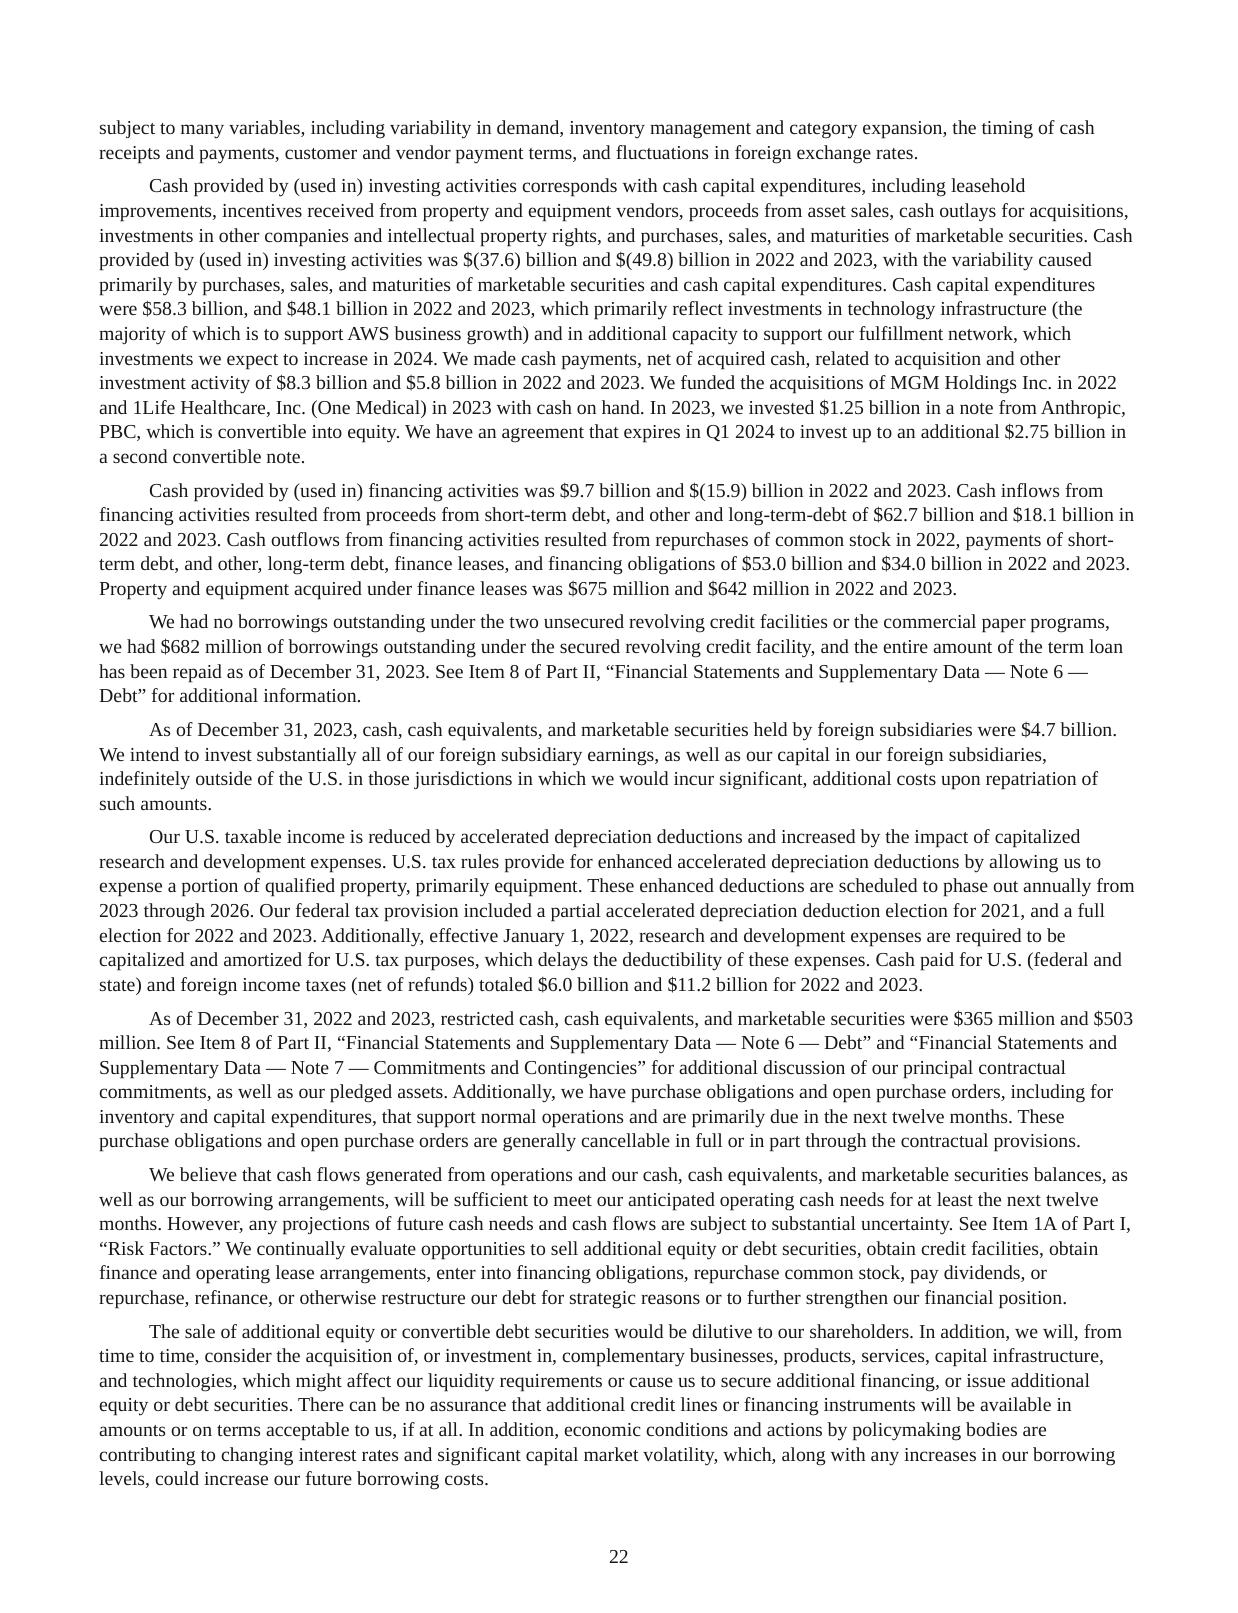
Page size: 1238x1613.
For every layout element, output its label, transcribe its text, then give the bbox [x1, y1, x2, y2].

text Cash provided by (used in) investing activities corresponds with cash capital expenditures, including leasehold improvements, incentives received from property and equipment vendors, proceeds from asset sales, cash outlays for acquisitions, investments in other companies and intellectual property rights, and purchases, sales, and maturities of marketable securities. Cash provided by (used in) investing activities was $(37.6) billion and $(49.8) billion in 2022 and 2023, with the variability caused primarily by purchases, sales, and maturities of marketable securities and cash capital expenditures. Cash capital expenditures were $58.3 billion, and $48.1 billion in 2022 and 2023, which primarily reflect investments in technology infrastructure (the majority of which is to support AWS business growth) and in additional capacity to support our fulfillment network, which investments we expect to increase in 2024. We made cash payments, net of acquired cash, related to acquisition and other investment activity of $8.3 billion and $5.8 billion in 2022 and 2023. We funded the acquisitions of MGM Holdings Inc. in 2022 and 1Life Healthcare, Inc. (One Medical) in 2023 with cash on hand. In 2023, we invested $1.25 billion in a note from Anthropic, PBC, which is convertible into equity. We have an agreement that expires in Q1 2024 to invest up to an additional $2.75 billion in a second convertible note. [99, 174, 1136, 468]
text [99, 116, 1136, 164]
text We believe that cash flows generated from operations and our cash, cash equivalents, and marketable securities balances, as well as our borrowing arrangements, will be sufficient to meet our anticipated operating cash needs for at least the next twelve months. However, any projections of future cash needs and cash flows are subject to substantial uncertainty. See Item 1A of Part I, “Risk Factors.” We continually evaluate opportunities to sell additional equity or debt securities, obtain credit facilities, obtain finance and operating lease arrangements, enter into financing obligations, repurchase common stock, pay dividends, or repurchase, refinance, or otherwise restructure our debt for strategic reasons or to further strengthen our financial position. [99, 1163, 1136, 1309]
text As of December 31, 2023, cash, cash equivalents, and marketable securities held by foreign subsidiaries were $4.7 billion. We intend to invest substantially all of our foreign subsidiary earnings, as well as our capital in our foreign subsidiaries, indefinitely outside of the U.S. in those jurisdictions in which we would incur significant, additional costs upon repatriation of such amounts. [99, 718, 1136, 814]
text As of December 31, 2022 and 2023, restricted cash, cash equivalents, and marketable securities were $365 million and $503 million. See Item 8 of Part II, “Financial Statements and Supplementary Data — Note 6 — Debt” and “Financial Statements and Supplementary Data — Note 7 — Commitments and Contingencies” for additional discussion of our principal contractual commitments, as well as our pledged assets. Additionally, we have purchase obligations and open purchase orders, including for inventory and capital expenditures, that support normal operations and are primarily due in the next twelve months. These purchase obligations and open purchase orders are generally cancellable in full or in part through the contractual provisions. [99, 1006, 1136, 1152]
text Our U.S. taxable income is reduced by accelerated depreciation deductions and increased by the impact of capitalized research and development expenses. U.S. tax rules provide for enhanced accelerated depreciation deductions by allowing us to expense a portion of qualified property, primarily equipment. These enhanced deductions are scheduled to phase out annually from 2023 through 2026. Our federal tax provision included a partial accelerated depreciation deduction election for 2021, and a full election for 2022 and 2023. Additionally, effective January 1, 2022, research and development expenses are required to be capitalized and amortized for U.S. tax purposes, which delays the deductibility of these expenses. Cash paid for U.S. (federal and state) and foreign income taxes (net of refunds) totaled $6.0 billion and $11.2 billion for 2022 and 2023. [99, 825, 1136, 996]
text We had no borrowings outstanding under the two unsecured revolving credit facilities or the commercial paper programs, we had $682 million of borrowings outstanding under the secured revolving credit facility, and the entire amount of the term loan has been repaid as of December 31, 2023. See Item 8 of Part II, “Financial Statements and Supplementary Data — Note 6 — Debt” for additional information. [99, 611, 1136, 707]
text The sale of additional equity or convertible debt securities would be dilutive to our shareholders. In addition, we will, from time to time, consider the acquisition of, or investment in, complementary businesses, products, services, capital infrastructure, and technologies, which might affect our liquidity requirements or cause us to secure additional financing, or issue additional equity or debt securities. There can be no assurance that additional credit lines or financing instruments will be available in amounts or on terms acceptable to us, if at all. In addition, economic conditions and actions by policymaking bodies are contributing to changing interest rates and significant capital market volatility, which, along with any increases in our borrowing levels, could increase our future borrowing costs. [99, 1319, 1136, 1490]
text Cash provided by (used in) financing activities was $9.7 billion and $(15.9) billion in 2022 and 2023. Cash inflows from financing activities resulted from proceeds from short-term debt, and other and long-term-debt of $62.7 billion and $18.1 billion in 2022 and 2023. Cash outflows from financing activities resulted from repurchases of common stock in 2022, payments of short-term debt, and other, long-term debt, finance leases, and financing obligations of $53.0 billion and $34.0 billion in 2022 and 2023. Property and equipment acquired under finance leases was $675 million and $642 million in 2022 and 2023. [99, 478, 1136, 600]
